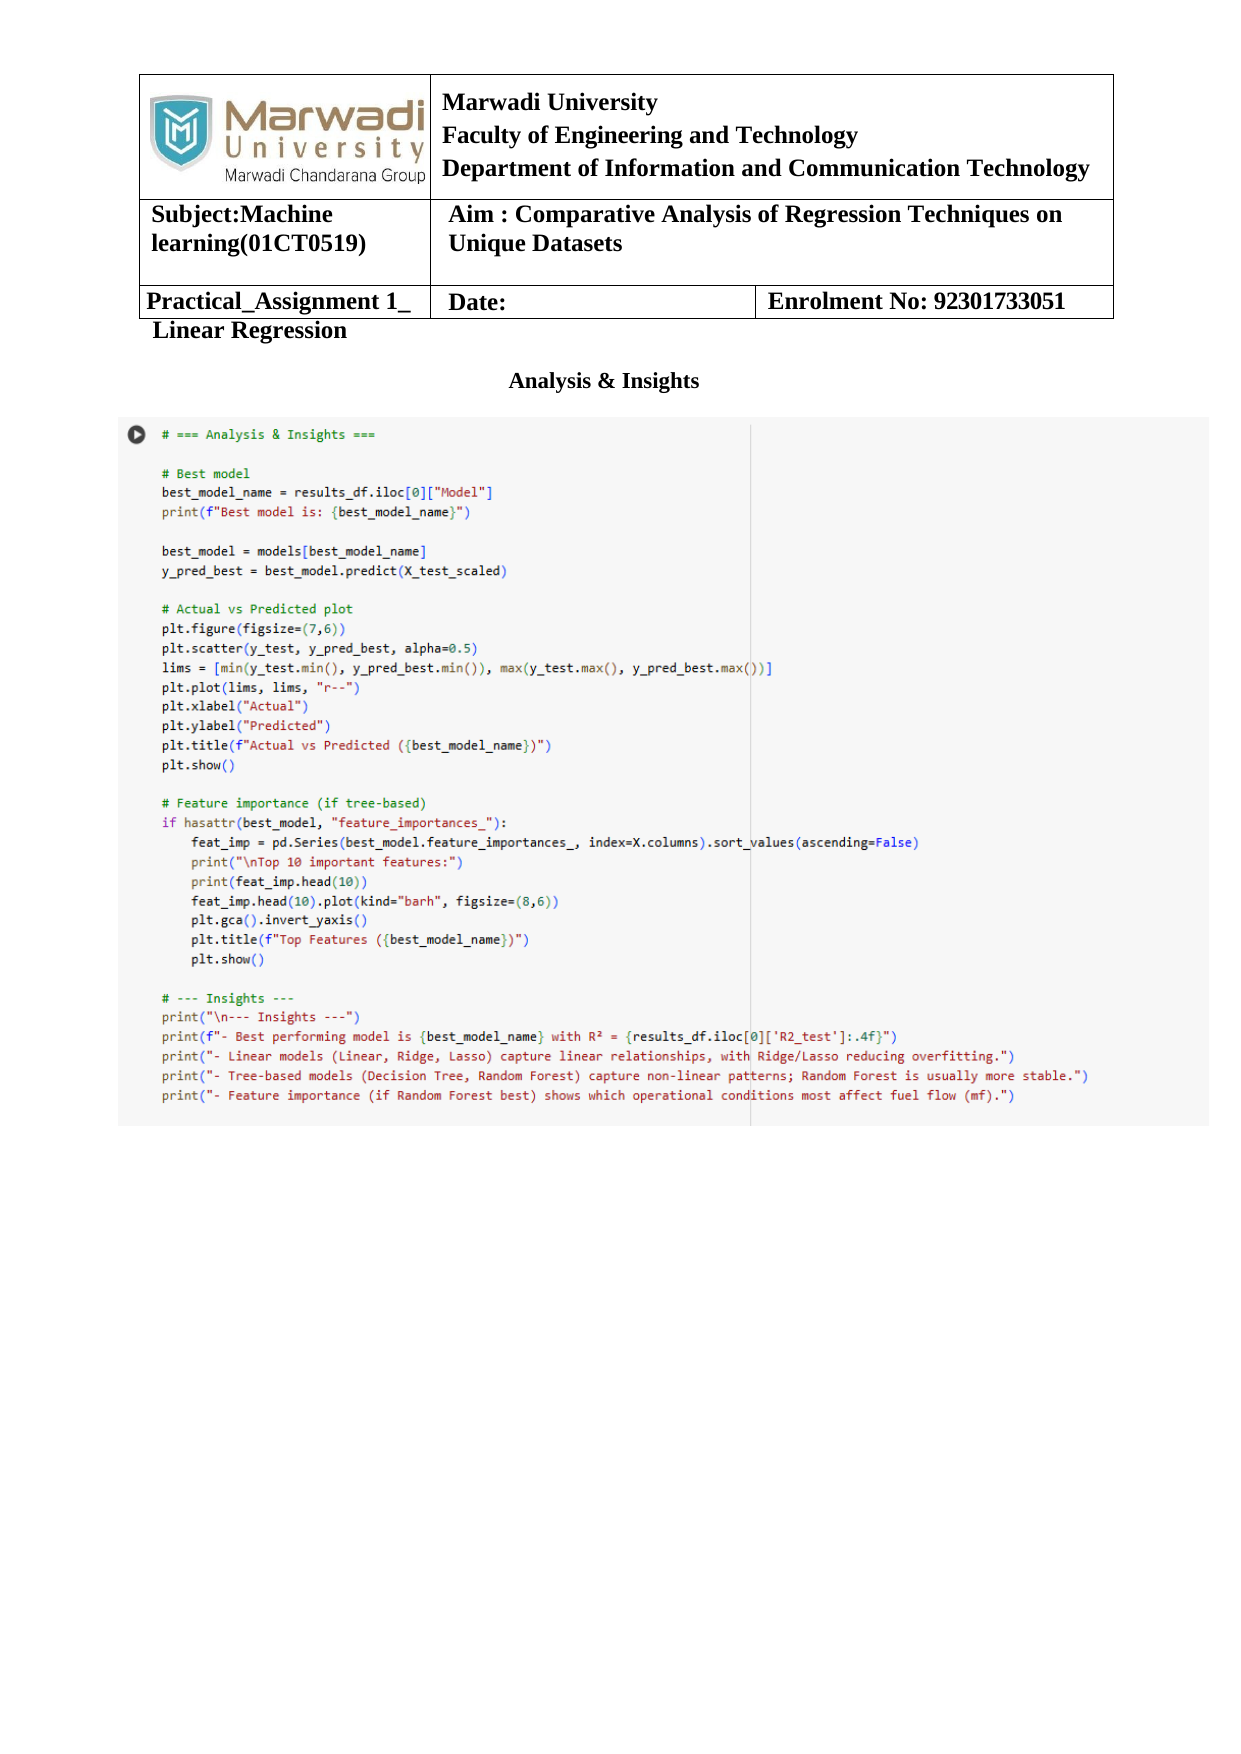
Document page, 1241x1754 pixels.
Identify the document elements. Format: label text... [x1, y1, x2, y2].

picture [116, 417, 1210, 1126]
text Analysis & Insights [117, 367, 1091, 393]
picture [150, 92, 426, 184]
